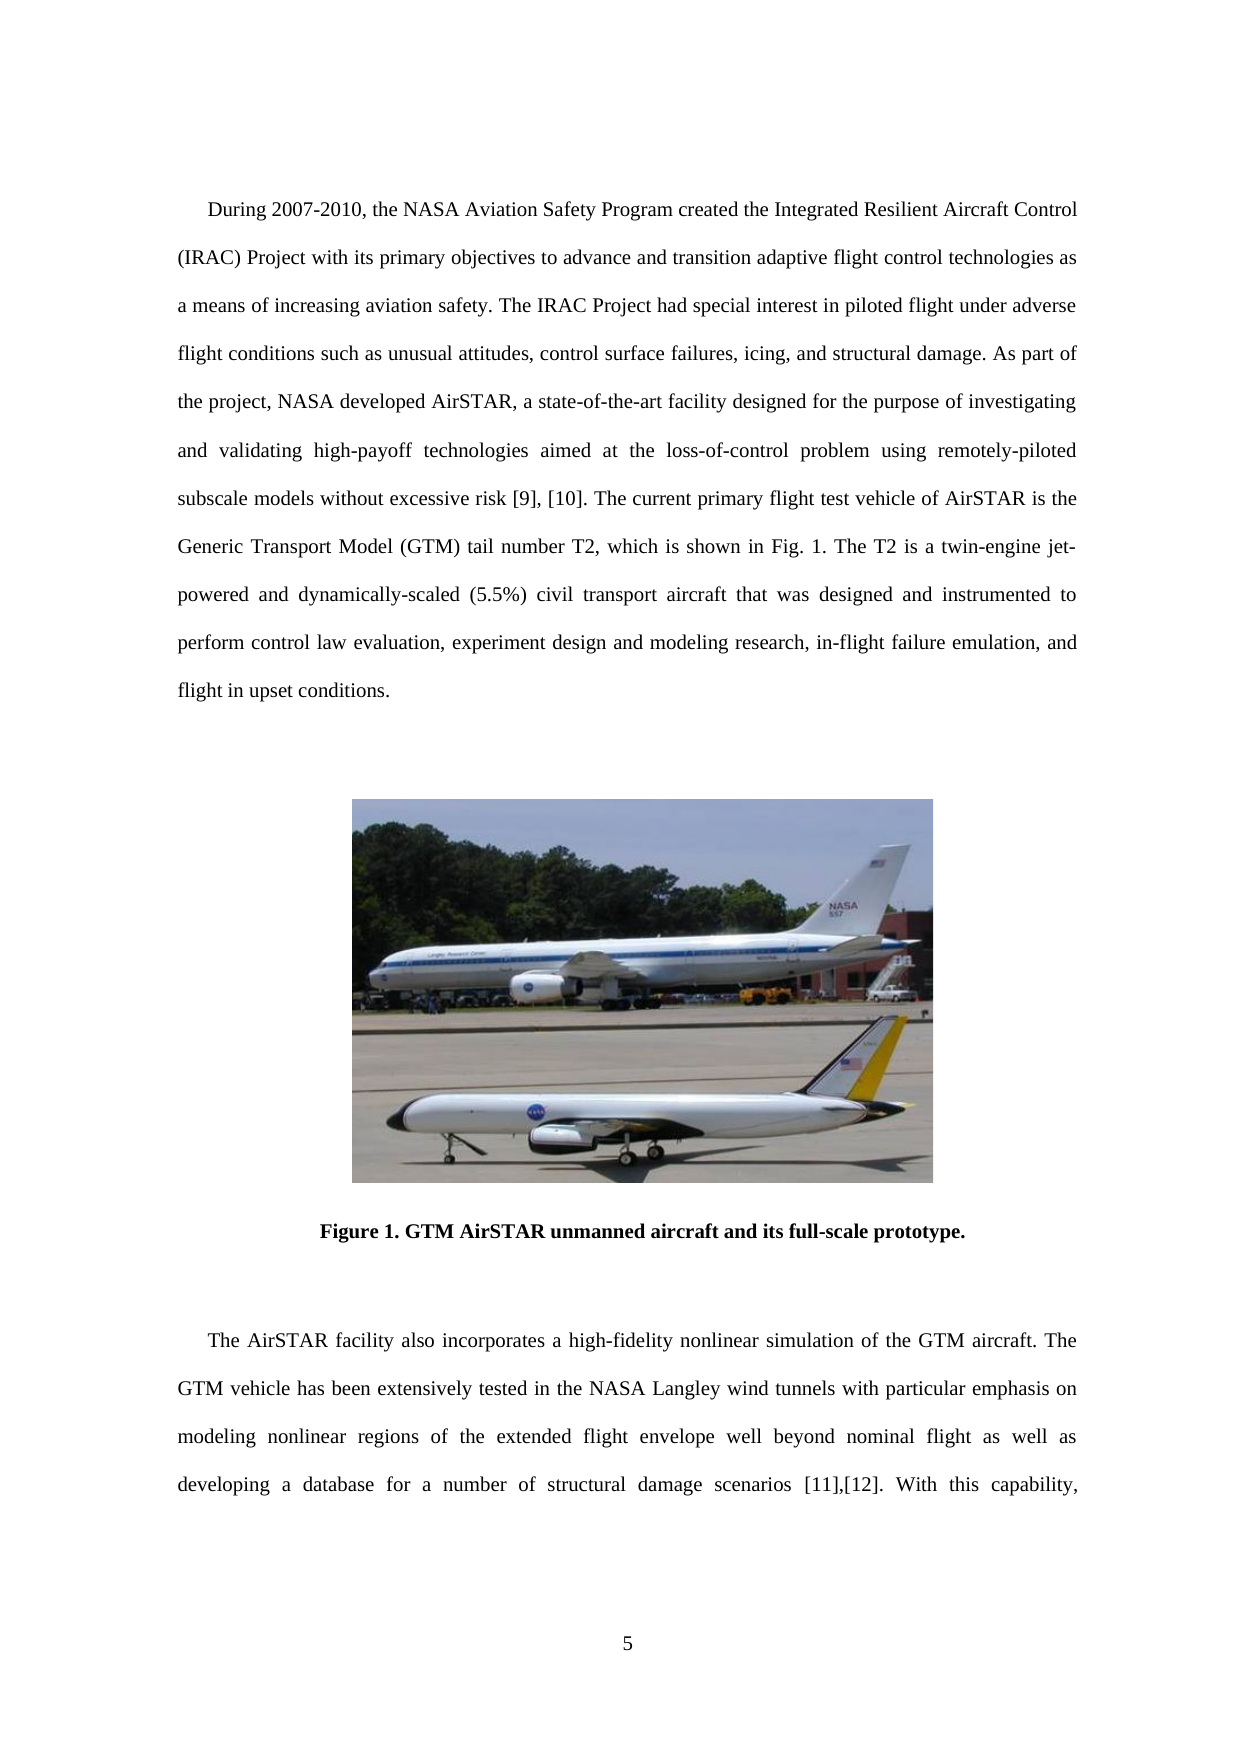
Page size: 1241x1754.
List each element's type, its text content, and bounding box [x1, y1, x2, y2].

picture [352, 799, 934, 1183]
text During 2007-2010, the NASA Aviation Safety Program created the Integrated Resilient Aircraft Control (IRAC) Project with its primary objectives to advance and transition adaptive flight control technologies as a means of increasing aviation safety. The IRAC Project had special interest in piloted flight under adverse flight conditions such as unusual attitudes, control surface failures, icing, and structural damage. As part of the project, NASA developed AirSTAR, a state-of-the-art facility designed for the purpose of investigating and validating high-payoff technologies aimed at the loss-of-control problem using remotely-piloted subscale models without excessive risk [9], [10]. The current primary flight test vehicle of AirSTAR is the Generic Transport Model (GTM) tail number T2, which is shown in Fig. 1. The T2 is a twin-engine jet-powered and dynamically-scaled (5.5%) civil transport aircraft that was designed and instrumented to perform control law evaluation, experiment design and modeling research, in-flight failure emulation, and flight in upset conditions. [177, 197, 1078, 702]
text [177, 1328, 1078, 1496]
text Figure 1. GTM AirSTAR unmanned aircraft and its full-scale prototype. [177, 1219, 1078, 1243]
